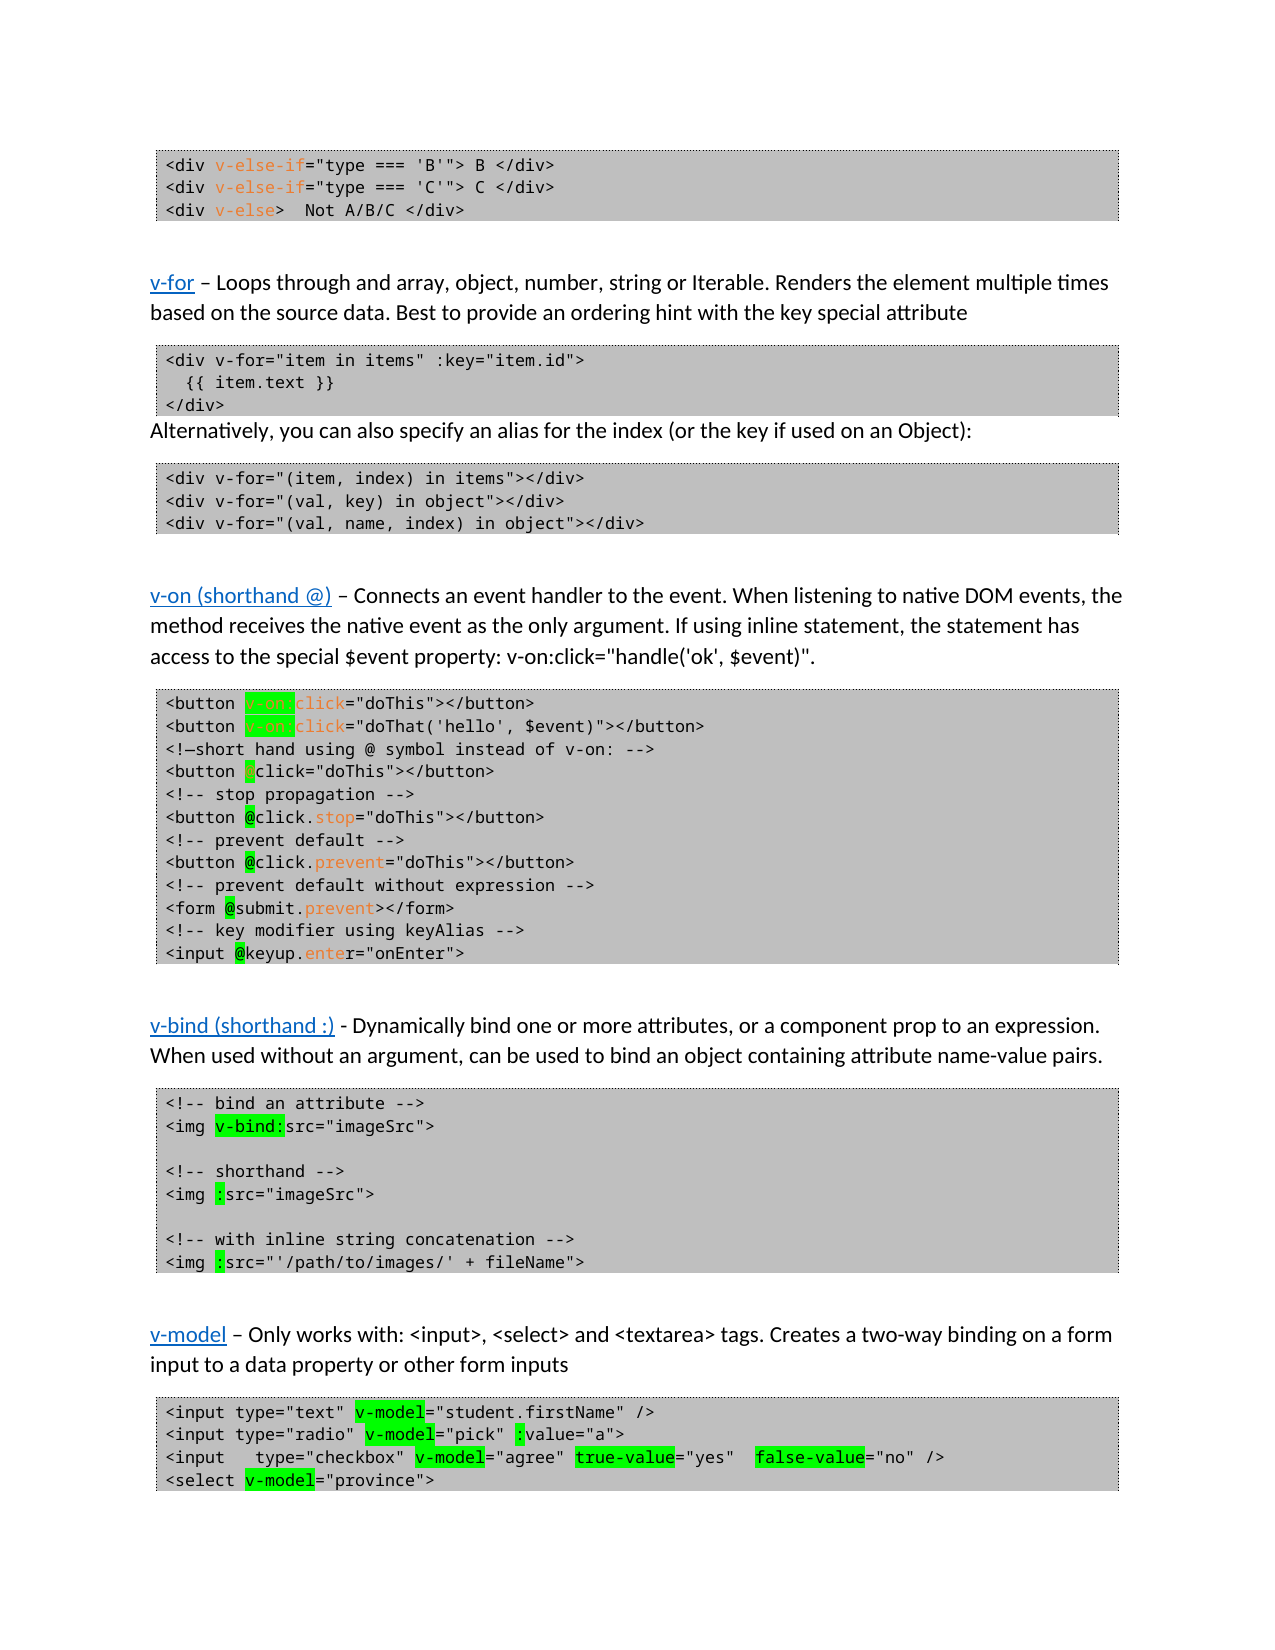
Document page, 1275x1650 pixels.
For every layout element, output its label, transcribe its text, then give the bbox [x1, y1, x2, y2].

text <input type="checkbox" v-model="agree" true-value="yes" false-value="no" /> [156, 1442, 415, 1465]
text <div v-for="(val, name, index) in object"></div> [156, 509, 1119, 534]
text Alternatively, you can also specify an alias for the index (or the key if used on an Object): [150, 416, 1125, 444]
text <select v-model="province"> [156, 1465, 1119, 1491]
text <!-- stop propagation --> [156, 779, 1119, 802]
text <!-- with inline string concatenation --> [156, 1224, 1119, 1247]
text <div v-else-if="type === 'C'"> C </div> [156, 173, 1119, 195]
text <button @click.stop="doThis"></button> [156, 802, 1119, 825]
text v-model – Only works with: <input>, <select> and <textarea> tags. Creates a two-way binding on a form input to a data property or other form inputs [150, 1320, 1125, 1378]
text v-for – Loops through and array, object, number, string or Iterable. Renders the element multiple times based on the source data. Best to provide an ordering hint with the key special attribute [150, 268, 1125, 326]
text <button v-on:click="doThis"></button> [156, 689, 1119, 711]
text <!-- shorthand --> [156, 1156, 1119, 1179]
text <div v-else-if="type === 'B'"> B </div> [156, 150, 1119, 173]
text <button @click.prevent="doThis"></button> [156, 848, 1119, 870]
text <img :src="'/path/to/images/' + fileName"> [156, 1247, 1119, 1273]
text <!—short hand using @ symbol instead of v-on: --> [156, 734, 1119, 757]
text <button v-on:click="doThat('hello', $event)"></button> [156, 711, 1119, 734]
text <div v-for="(val, key) in object"></div> [156, 486, 1119, 509]
text <!-- key modifier using keyAlias --> [156, 916, 1119, 938]
text <input type="radio" v-model="pick" :value="a"> [425, 1420, 1119, 1442]
text <!-- prevent default without expression --> [156, 870, 1119, 893]
text v-bind (shorthand :) - Dynamically bind one or more attributes, or a component prop to an expression. When used without an argument, can be used to bind an object containing attribute name-value pairs. [150, 1011, 1125, 1069]
text <div v-else> Not A/B/C </div> [156, 195, 1119, 221]
text <!-- prevent default --> [156, 825, 1119, 848]
text <input type="text" v-model="student.firstName" /> [156, 1397, 1119, 1420]
text </div> [156, 391, 1119, 416]
text {{ item.text }} [156, 368, 1119, 391]
text <!-- bind an attribute --> [156, 1088, 1119, 1111]
text <img v-bind:src="imageSrc"> [156, 1111, 1119, 1134]
text <input type="radio" v-model="pick" :value="a"> [156, 1420, 365, 1442]
text <img :src="imageSrc"> [156, 1179, 1119, 1202]
text v-on (shorthand @) – Connects an event handler to the event. When listening to native DOM events, the method receives the native event as the only argument. If using inline statement, the statement has access to the special $event property: v-on:click="handle('ok', $event)". [150, 581, 1125, 670]
text <form @submit.prevent></form> [156, 893, 1119, 916]
text <input type="checkbox" v-model="agree" true-value="yes" false-value="no" /> [435, 1442, 1119, 1465]
text <div v-for="(item, index) in items"></div> [156, 463, 1119, 486]
text <input @keyup.enter="onEnter"> [156, 938, 1119, 964]
text <button @click="doThis"></button> [156, 757, 1119, 779]
text <div v-for="item in items" :key="item.id"> [156, 345, 1119, 368]
